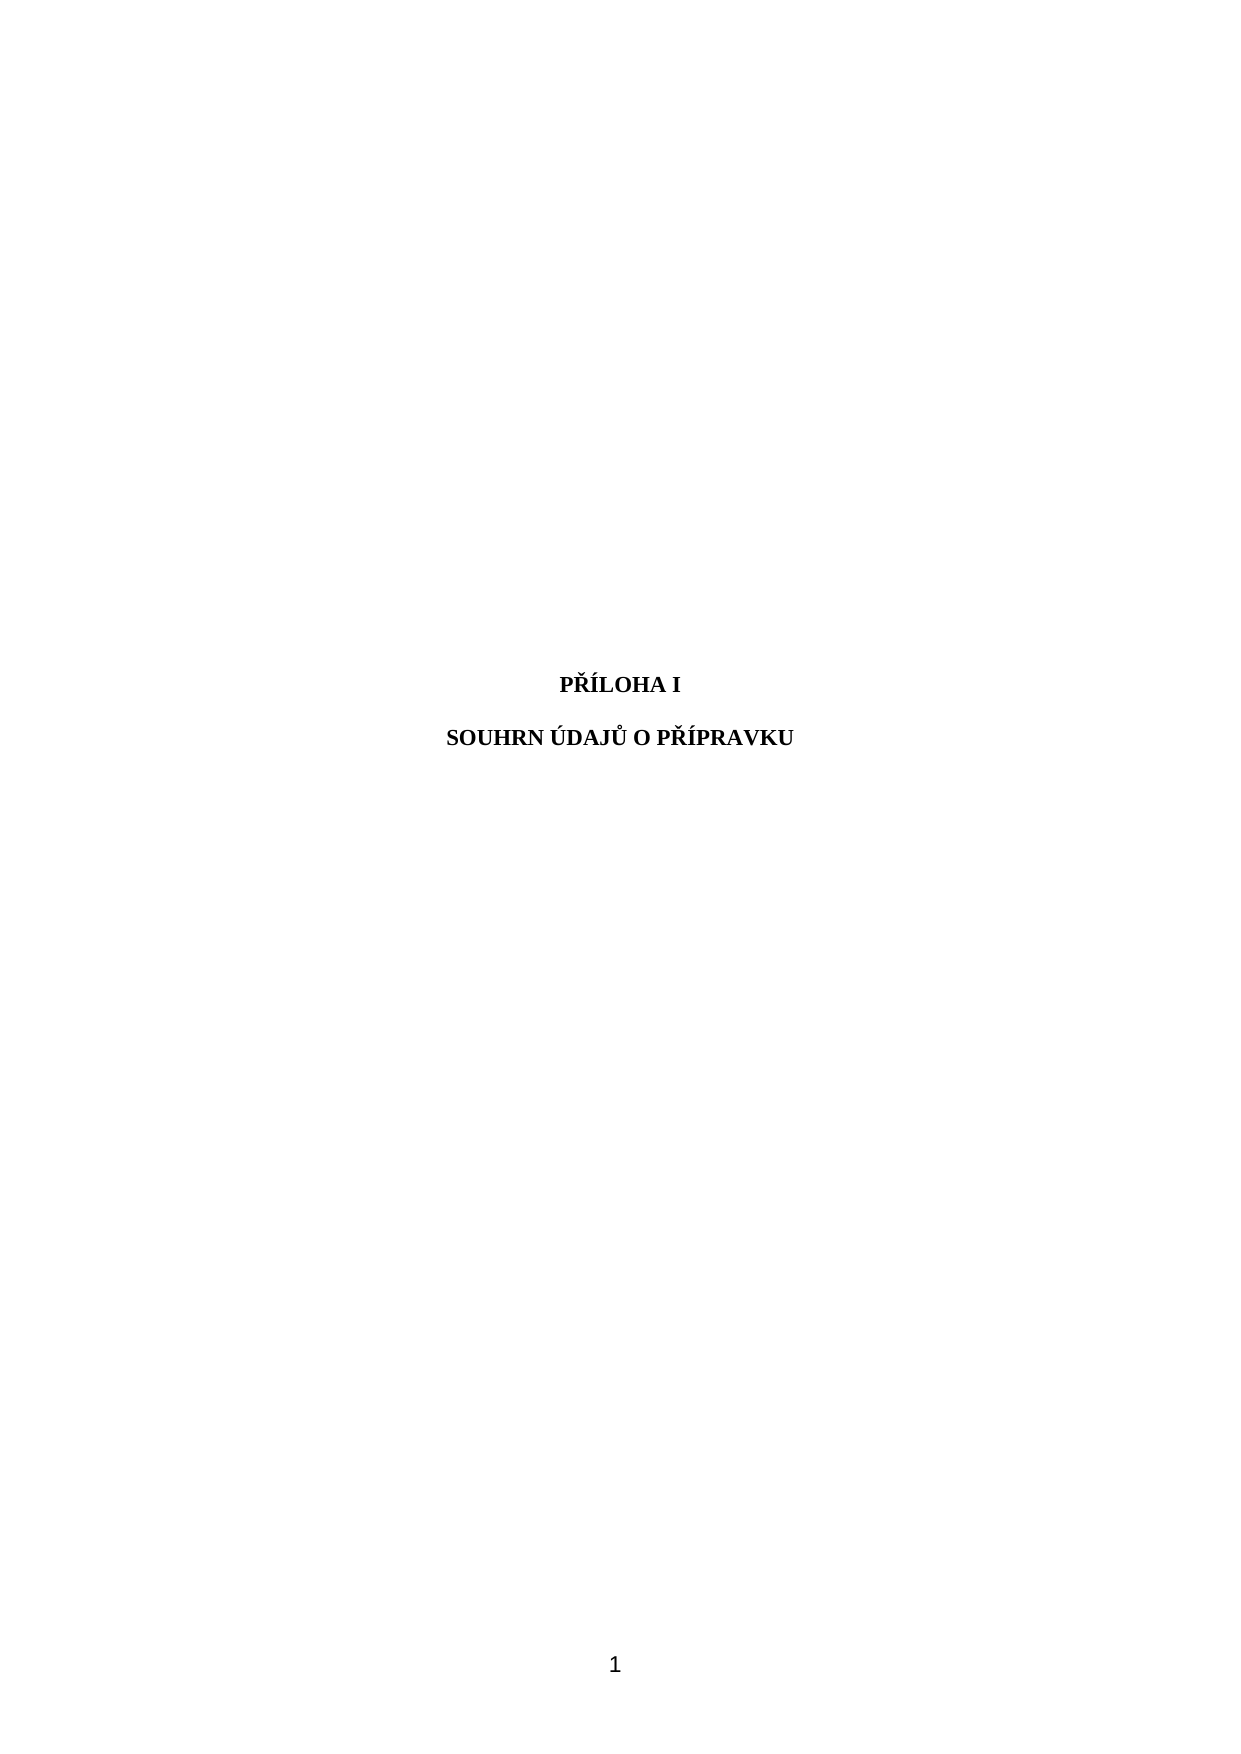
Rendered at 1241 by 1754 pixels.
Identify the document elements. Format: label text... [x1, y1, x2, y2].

text PŘÍLOHA I [148, 672, 1092, 698]
title SOUHRN ÚDAJŮ O PŘÍPRAVKU [148, 724, 1092, 751]
